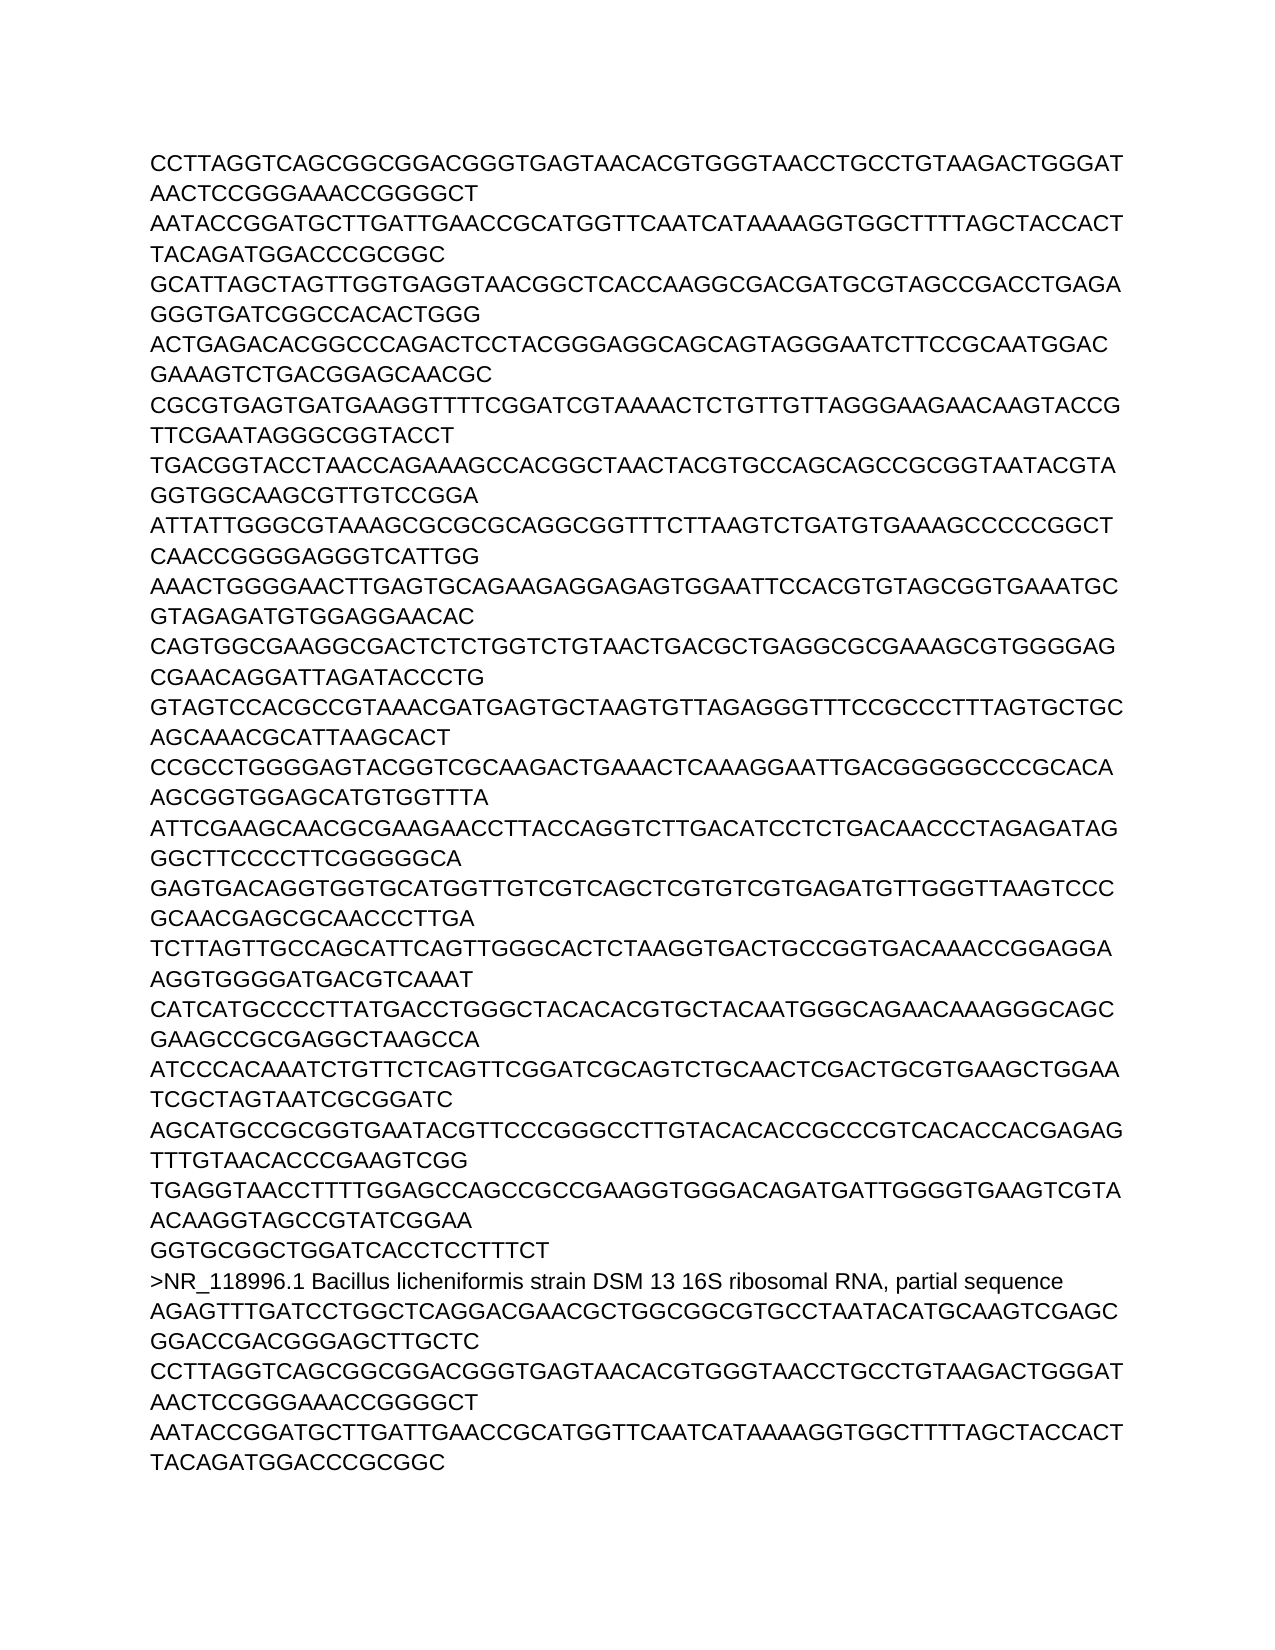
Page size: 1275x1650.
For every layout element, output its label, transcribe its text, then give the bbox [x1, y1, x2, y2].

text TGACGGTACCTAACCAGAAAGCCACGGCTAACTACGTGCCAGCAGCCGCGGTAATACGTAGGTGGCAAGCGTTGTCCGGA [150, 452, 1125, 509]
text TCTTAGTTGCCAGCATTCAGTTGGGCACTCTAAGGTGACTGCCGGTGACAAACCGGAGGAAGGTGGGGATGACGTCAAAT [150, 935, 1125, 992]
text >NR_118996.1 Bacillus licheniformis strain DSM 13 16S ribosomal RNA, partial sequence [150, 1268, 1125, 1294]
text GGTGCGGCTGGATCACCTCCTTTCT [150, 1237, 1125, 1264]
text CCGCCTGGGGAGTACGGTCGCAAGACTGAAACTCAAAGGAATTGACGGGGGCCCGCACAAGCGGTGGAGCATGTGGTTTA [150, 754, 1125, 811]
text AAACTGGGGAACTTGAGTGCAGAAGAGGAGAGTGGAATTCCACGTGTAGCGGTGAAATGCGTAGAGATGTGGAGGAACAC [150, 573, 1125, 629]
text AATACCGGATGCTTGATTGAACCGCATGGTTCAATCATAAAAGGTGGCTTTTAGCTACCACTTACAGATGGACCCGCGGC [150, 210, 1125, 267]
text ATCCCACAAATCTGTTCTCAGTTCGGATCGCAGTCTGCAACTCGACTGCGTGAAGCTGGAATCGCTAGTAATCGCGGATC [150, 1056, 1125, 1113]
text GCATTAGCTAGTTGGTGAGGTAACGGCTCACCAAGGCGACGATGCGTAGCCGACCTGAGAGGGTGATCGGCCACACTGGG [150, 271, 1125, 327]
text CCTTAGGTCAGCGGCGGACGGGTGAGTAACACGTGGGTAACCTGCCTGTAAGACTGGGATAACTCCGGGAAACCGGGGCT [150, 1358, 1125, 1415]
text CCTTAGGTCAGCGGCGGACGGGTGAGTAACACGTGGGTAACCTGCCTGTAAGACTGGGATAACTCCGGGAAACCGGGGCT [150, 150, 1125, 207]
text CGCGTGAGTGATGAAGGTTTTCGGATCGTAAAACTCTGTTGTTAGGGAAGAACAAGTACCGTTCGAATAGGGCGGTACCT [150, 392, 1125, 448]
text GTAGTCCACGCCGTAAACGATGAGTGCTAAGTGTTAGAGGGTTTCCGCCCTTTAGTGCTGCAGCAAACGCATTAAGCACT [150, 694, 1125, 750]
text AATACCGGATGCTTGATTGAACCGCATGGTTCAATCATAAAAGGTGGCTTTTAGCTACCACTTACAGATGGACCCGCGGC [150, 1419, 1125, 1475]
text GAGTGACAGGTGGTGCATGGTTGTCGTCAGCTCGTGTCGTGAGATGTTGGGTTAAGTCCCGCAACGAGCGCAACCCTTGA [150, 875, 1125, 932]
text CAGTGGCGAAGGCGACTCTCTGGTCTGTAACTGACGCTGAGGCGCGAAAGCGTGGGGAGCGAACAGGATTAGATACCCTG [150, 633, 1125, 690]
text AGCATGCCGCGGTGAATACGTTCCCGGGCCTTGTACACACCGCCCGTCACACCACGAGAGTTTGTAACACCCGAAGTCGG [150, 1117, 1125, 1173]
text ACTGAGACACGGCCCAGACTCCTACGGGAGGCAGCAGTAGGGAATCTTCCGCAATGGACGAAAGTCTGACGGAGCAACGC [150, 331, 1125, 388]
text ATTCGAAGCAACGCGAAGAACCTTACCAGGTCTTGACATCCTCTGACAACCCTAGAGATAGGGCTTCCCCTTCGGGGGCA [150, 814, 1125, 871]
text ATTATTGGGCGTAAAGCGCGCGCAGGCGGTTTCTTAAGTCTGATGTGAAAGCCCCCGGCTCAACCGGGGAGGGTCATTGG [150, 512, 1125, 569]
text AGAGTTTGATCCTGGCTCAGGACGAACGCTGGCGGCGTGCCTAATACATGCAAGTCGAGCGGACCGACGGGAGCTTGCTC [150, 1298, 1125, 1354]
text CATCATGCCCCTTATGACCTGGGCTACACACGTGCTACAATGGGCAGAACAAAGGGCAGCGAAGCCGCGAGGCTAAGCCA [150, 996, 1125, 1052]
text TGAGGTAACCTTTTGGAGCCAGCCGCCGAAGGTGGGACAGATGATTGGGGTGAAGTCGTAACAAGGTAGCCGTATCGGAA [150, 1177, 1125, 1234]
